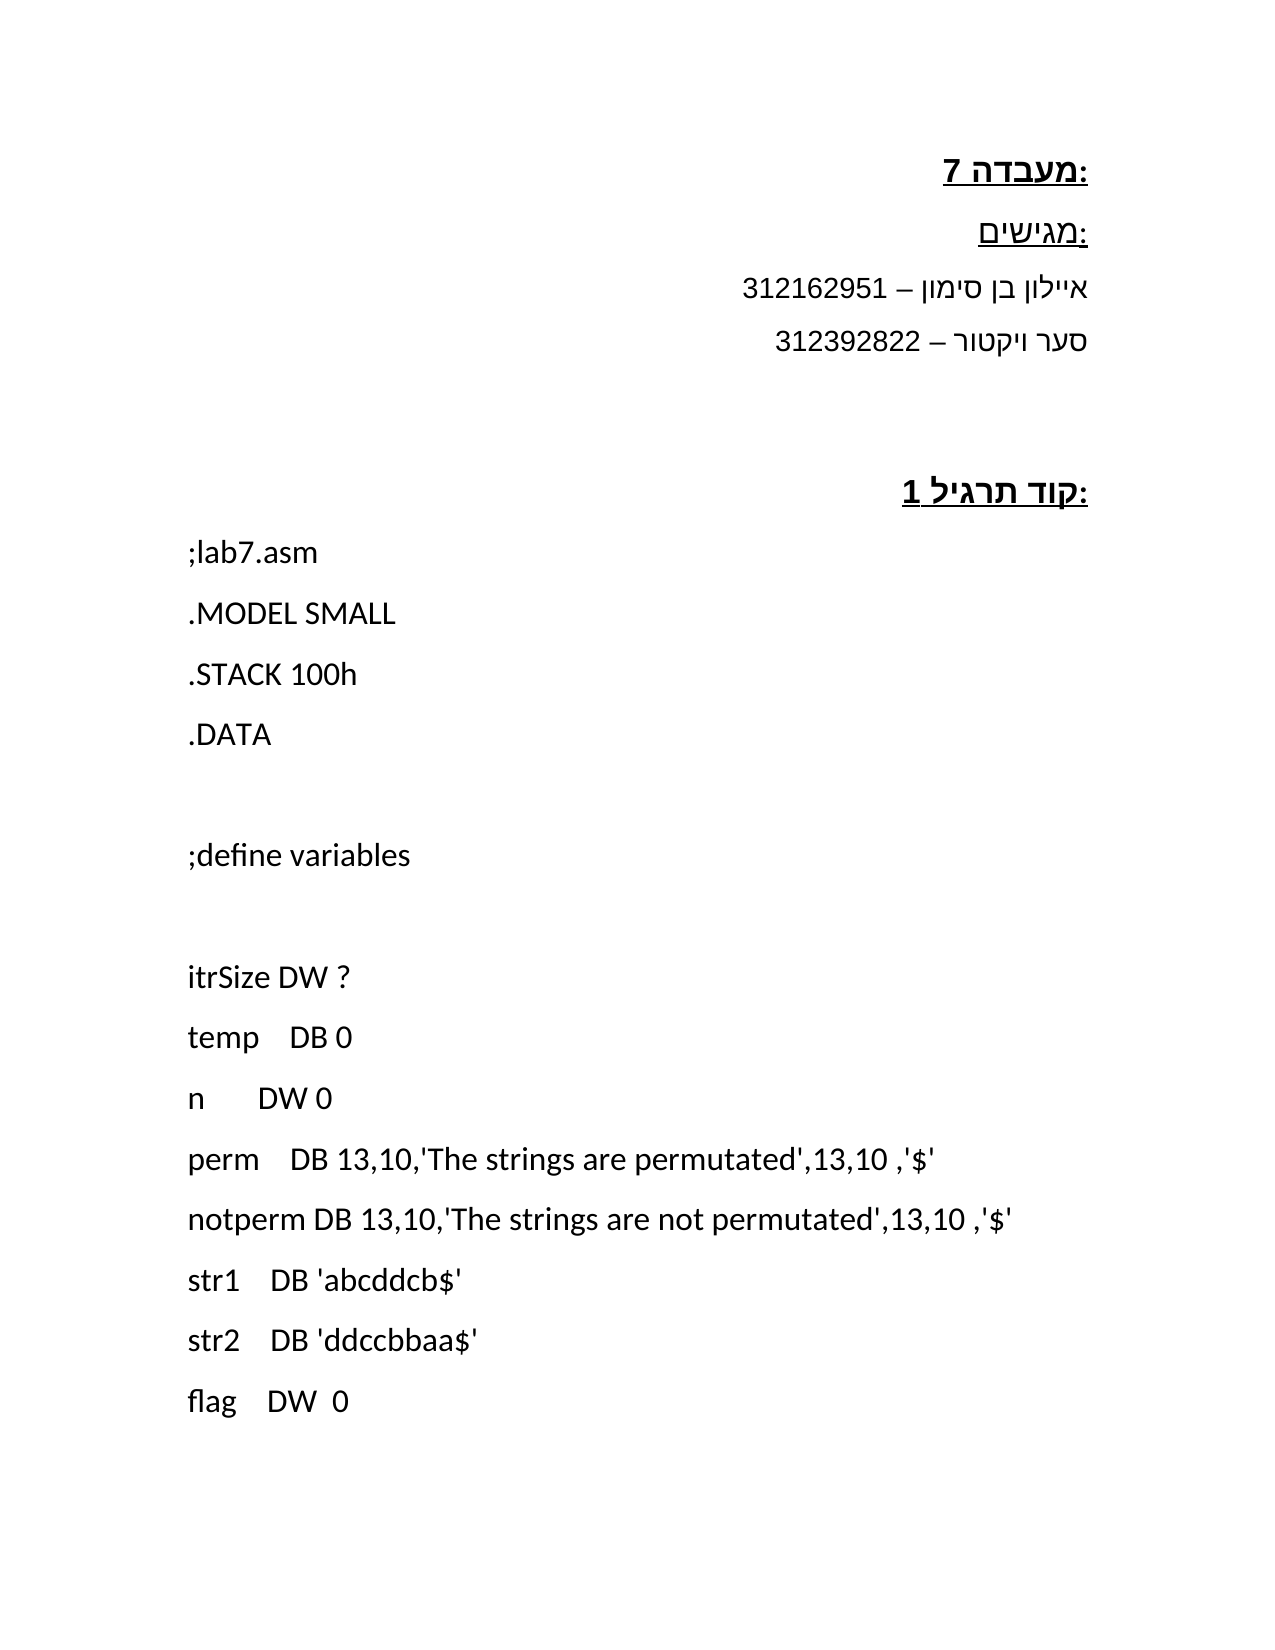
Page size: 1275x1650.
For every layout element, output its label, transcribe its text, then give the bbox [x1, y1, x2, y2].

text flag DW 0 [187, 1380, 1087, 1421]
text itrSize DW ? [187, 956, 1087, 996]
text ;define variables [187, 834, 1087, 875]
text סער ויקטור – 312392822 [187, 324, 1087, 358]
text .STACK 100h [187, 652, 1087, 693]
text איילון בן סימון – 312162951 [187, 271, 1087, 305]
text temp DB 0 [187, 1016, 1087, 1057]
text str1 DB 'abcddcb$' [187, 1259, 1087, 1299]
text notperm DB 13,10,'The strings are not permutated',13,10 ,'$' [187, 1198, 1087, 1239]
text n DW 0 [187, 1077, 1087, 1118]
text perm DB 13,10,'The strings are permutated',13,10 ,'$' [187, 1137, 1087, 1178]
text str2 DB 'ddccbbaa$' [187, 1319, 1087, 1360]
text מגישים: [187, 211, 1087, 251]
text ;lab7.asm [187, 531, 1087, 572]
text .DATA [187, 713, 1087, 754]
text קוד תרגיל 1: [187, 471, 1087, 511]
text מעבדה 7: [187, 150, 1087, 191]
text .MODEL SMALL [187, 592, 1087, 633]
